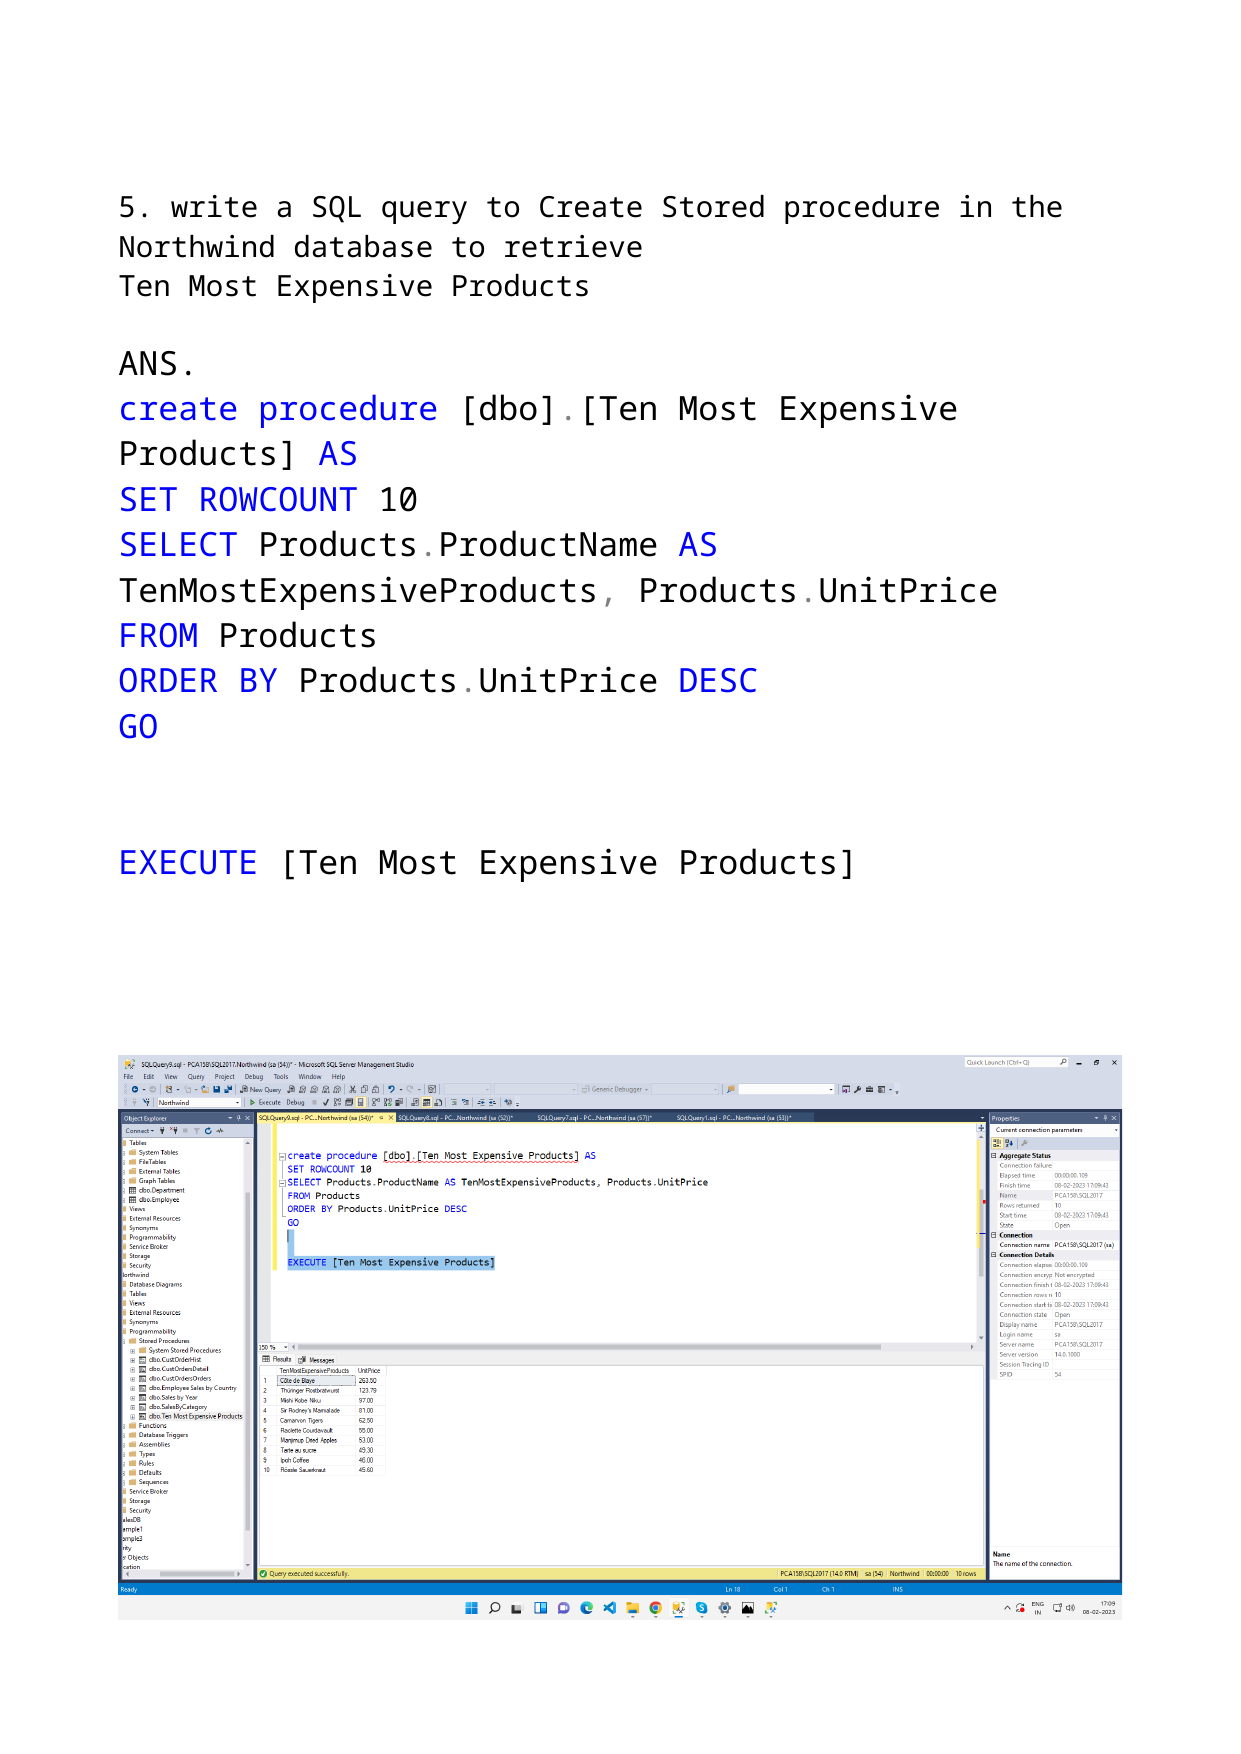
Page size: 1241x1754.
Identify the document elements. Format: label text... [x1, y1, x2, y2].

text SELECT Products.ProductName AS TenMostExpensiveProducts, Products.UnitPrice [118, 521, 1122, 612]
text EXECUTE [Ten Most Expensive Products] [118, 839, 1122, 884]
text create procedure [dbo].[Ten Most Expensive Products] AS [118, 385, 1122, 476]
text ANS. [118, 339, 1122, 385]
text Ten Most Expensive Products [118, 266, 1122, 305]
text GO [118, 703, 1122, 748]
text 5. write a SQL query to Create Stored procedure in the Northwind database to retrieve [118, 186, 1122, 266]
text SET ROWCOUNT 10 [118, 476, 1122, 521]
text ORDER BY Products.UnitPrice DESC [118, 657, 1122, 703]
text FROM Products [118, 612, 1122, 657]
picture [118, 1055, 1123, 1620]
